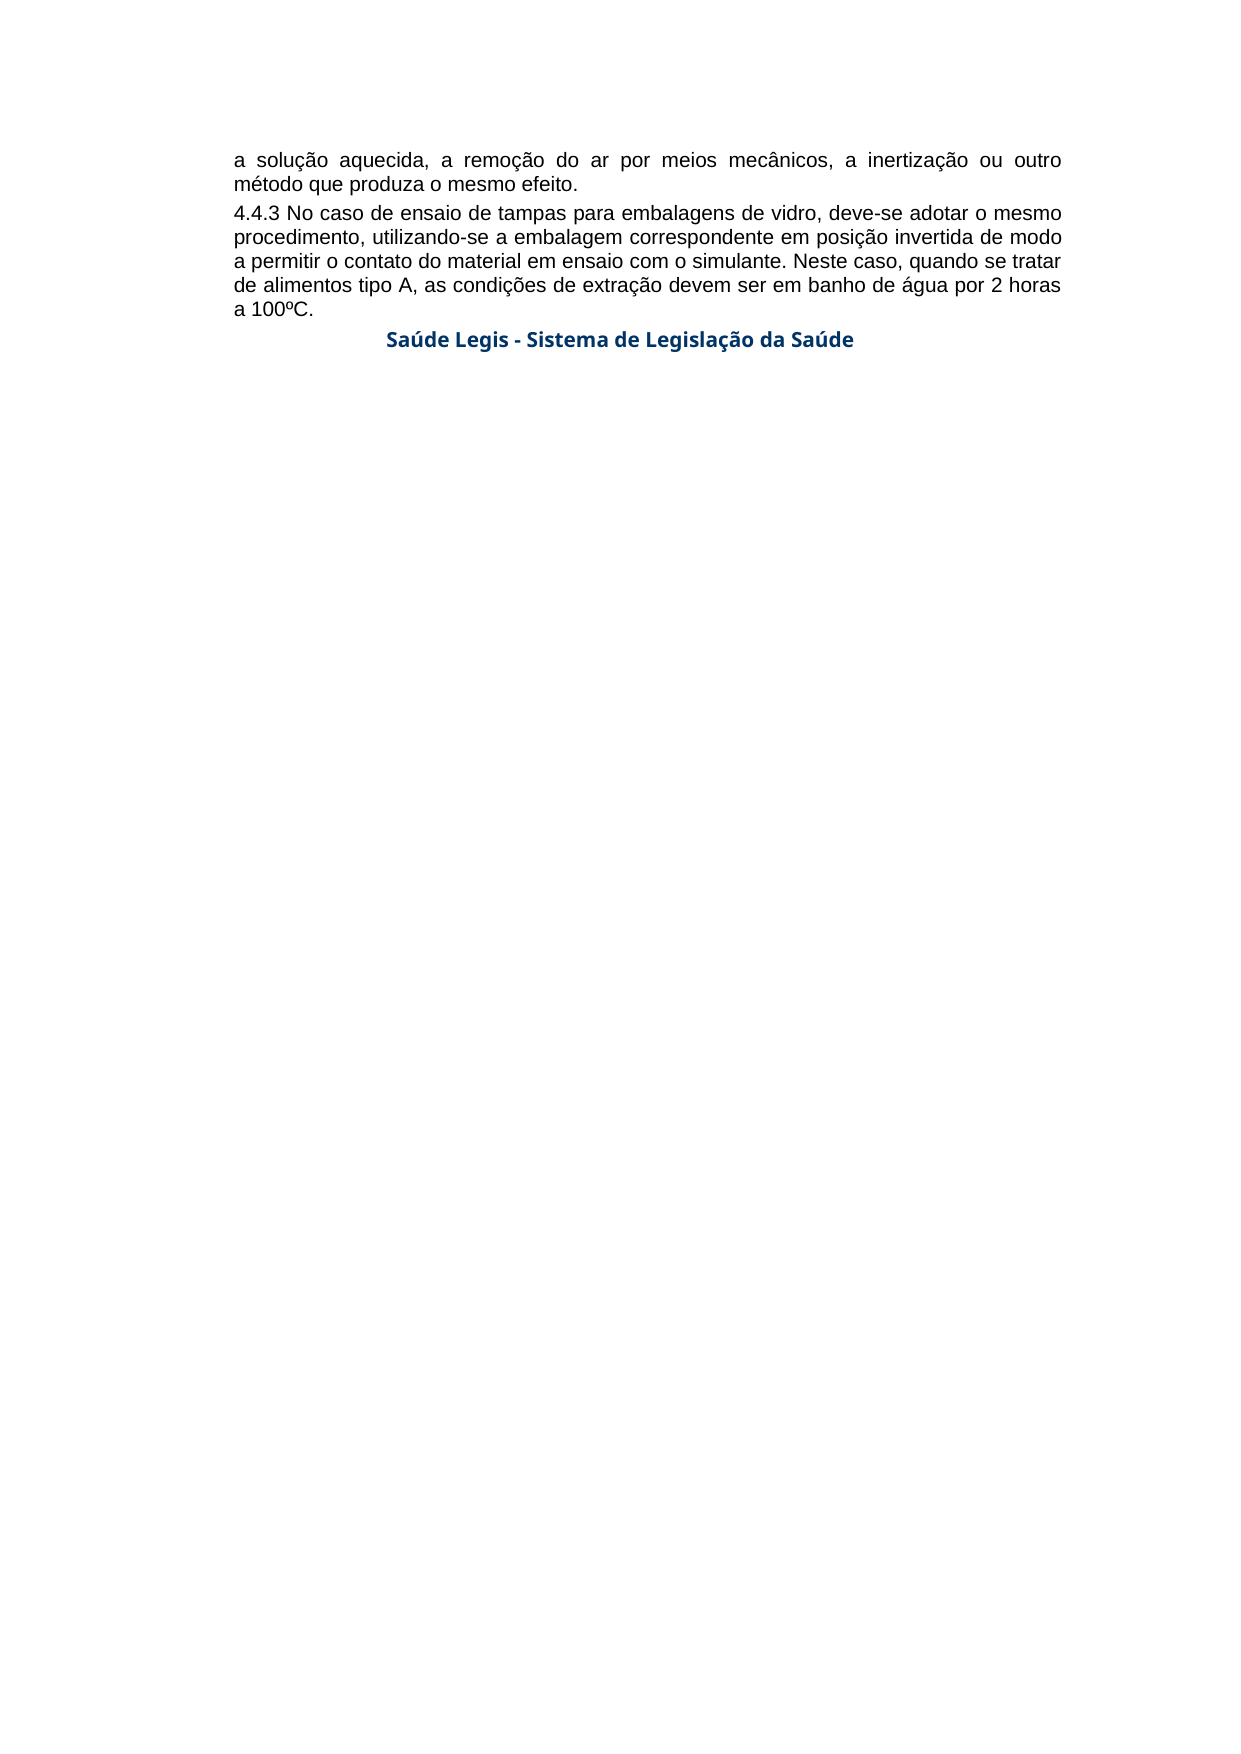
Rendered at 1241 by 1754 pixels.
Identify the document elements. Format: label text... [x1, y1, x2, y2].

text Saúde Legis - Sistema de Legislação da Saúde [177, 326, 1063, 354]
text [233, 148, 1063, 196]
text 4.4.3 No caso de ensaio de tampas para embalagens de vidro, deve-se adotar o mesmo procedimento, utilizando-se a embalagem correspondente em posição invertida de modo a permitir o contato do material em ensaio com o simulante. Neste caso, quando se tratar de alimentos tipo A, as condições de extração devem ser em banho de água por 2 horas a 100ºC. [233, 201, 1063, 320]
